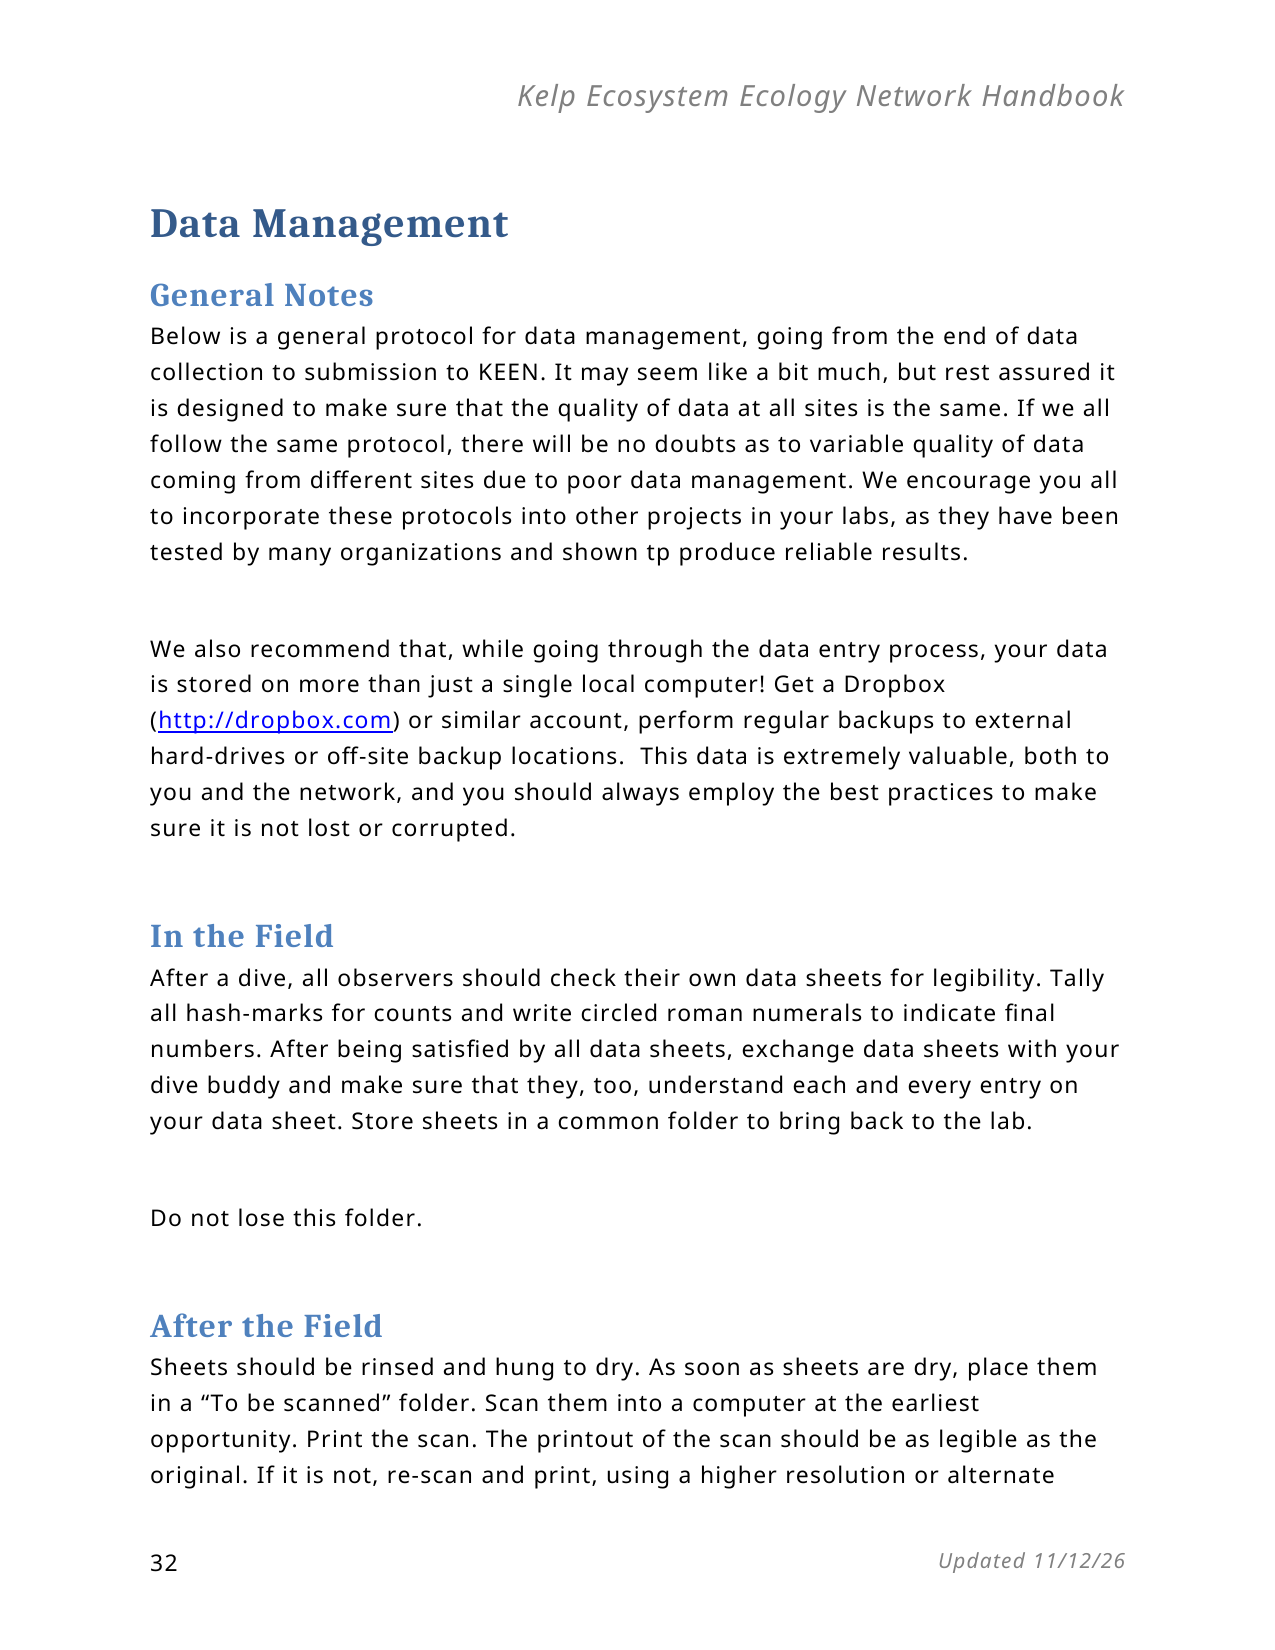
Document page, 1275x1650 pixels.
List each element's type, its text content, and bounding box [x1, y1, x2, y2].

text Do not lose this folder. [150, 1202, 1125, 1233]
subtitle In the Field [150, 917, 1125, 956]
subtitle General Notes [150, 276, 1125, 314]
text After a dive, all observers should check their own data sheets for legibility. Tally all hash-marks for counts and write circled roman numerals to indicate final numbers. After being satisfied by all data sheets, exchange data sheets with your dive buddy and make sure that they, too, understand each and every entry on your data sheet. Store sheets in a common folder to bring back to the lab. [150, 961, 1125, 1136]
subtitle After the Field [150, 1307, 1125, 1346]
subtitle Data Management [150, 200, 1125, 248]
text We also recommend that, while going through the data entry process, your data is stored on more than just a single local computer! Get a Dropbox (http://dropbox.com) or similar account, perform regular backups to external hard-drives or off-site backup locations. This data is extremely valuable, both to you and the network, and you should always employ the best practices to make sure it is not lost or corrupted. [150, 632, 1125, 843]
text Below is a general protocol for data management, going from the end of data collection to submission to KEEN. It may seem like a bit much, but rest assured it is designed to make sure that the quality of data at all sites is the same. If we all follow the same protocol, there will be no doubts as to variable quality of data coming from different sites due to poor data management. We encourage you all to incorporate these protocols into other projects in your labs, as they have been tested by many organizations and shown tp produce reliable results. [150, 320, 1125, 567]
